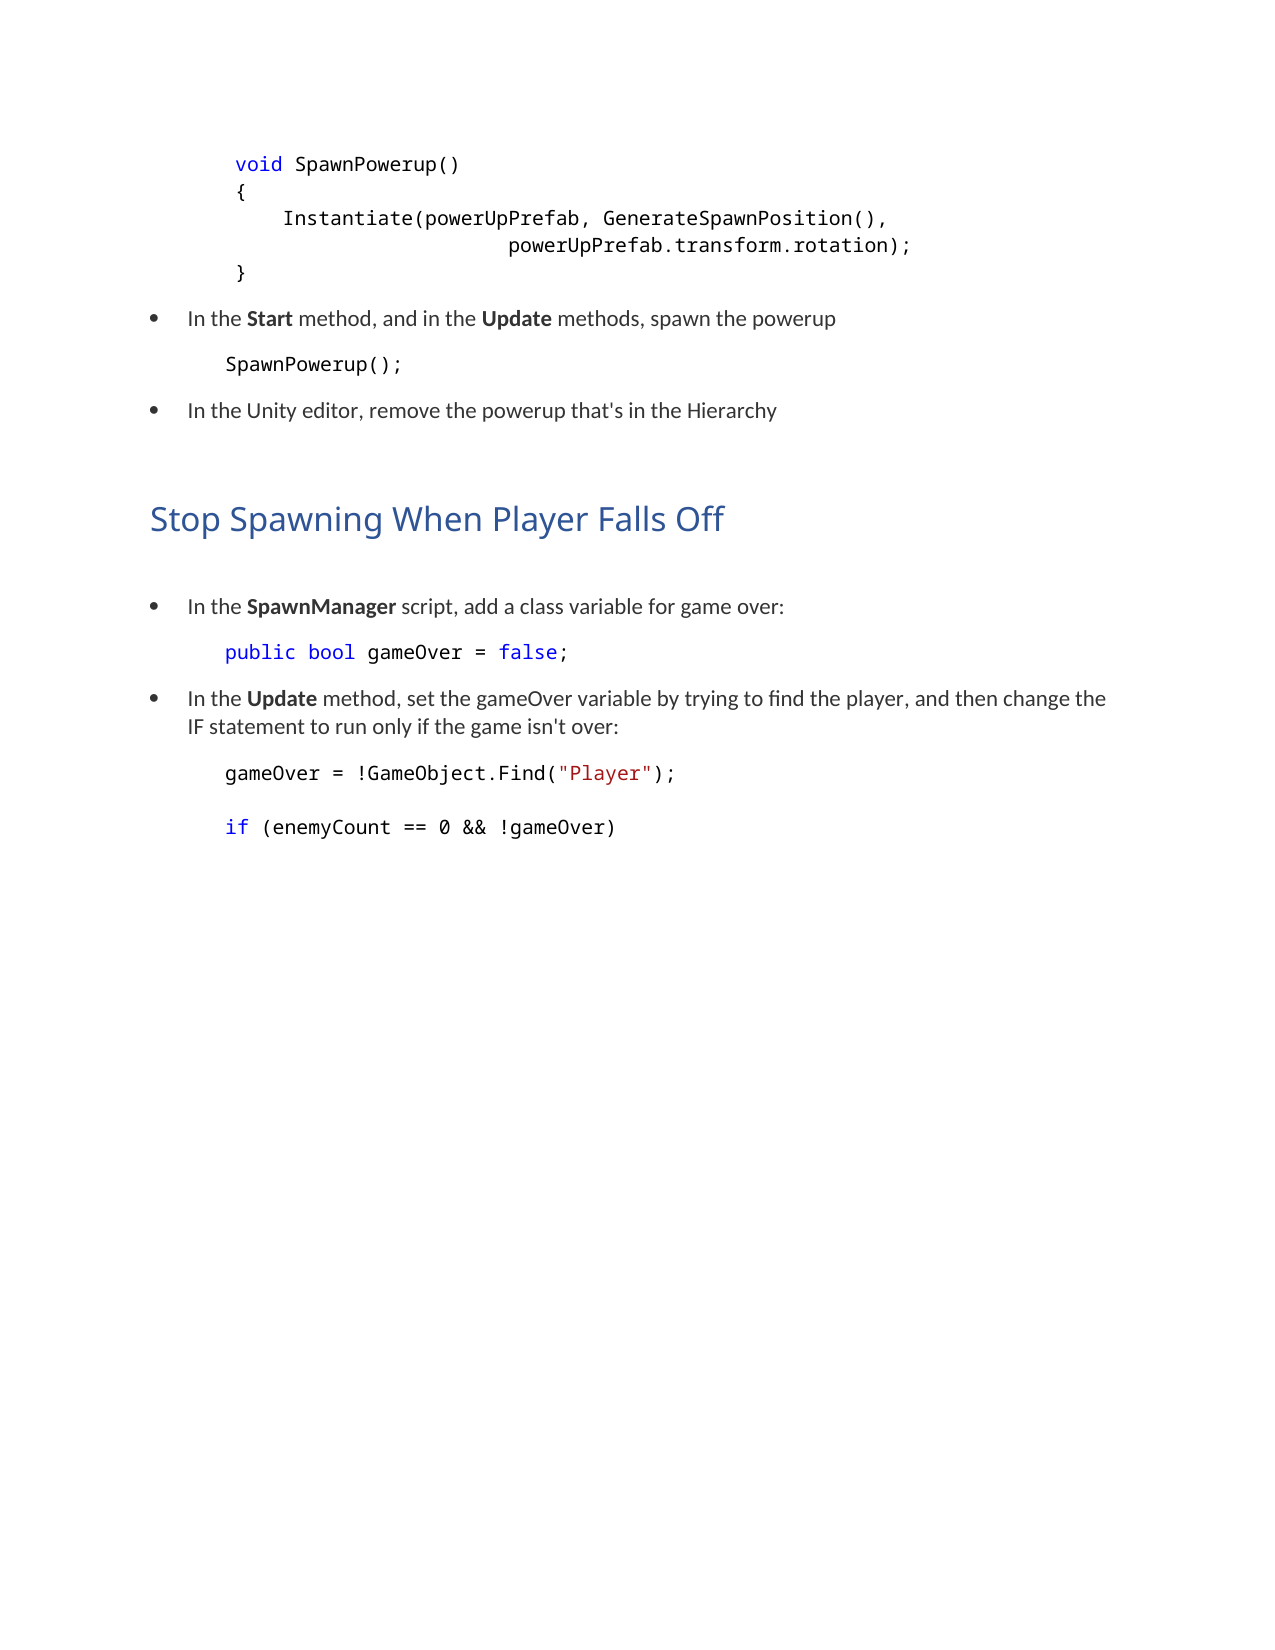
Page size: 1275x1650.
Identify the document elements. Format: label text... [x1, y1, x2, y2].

text { [187, 177, 1125, 204]
text Instantiate(powerUpPrefab, GenerateSpawnPosition(), powerUpPrefab.transform.rotation); [187, 204, 1125, 258]
list public bool gameOver = false; [225, 638, 1125, 666]
list In the SpawnManager script, add a class variable for game over: [150, 592, 1125, 620]
subtitle Stop Spawning When Player Falls Off [150, 496, 1125, 541]
list In the Update method, set the gameOver variable by trying to find the player, and then change the IF statement to run only if the game isn't over: [150, 684, 1125, 740]
list In the Unity editor, remove the powerup that's in the Hierarchy [150, 396, 1125, 424]
list } [187, 258, 1125, 285]
list gameOver = !GameObject.Find("Player"); if (enemyCount == 0 && !gameOver) [225, 759, 1125, 840]
text void SpawnPowerup() [187, 150, 1125, 177]
list In the Start method, and in the Update methods, spawn the powerup [150, 304, 1125, 332]
list SpawnPowerup(); [150, 350, 1125, 377]
